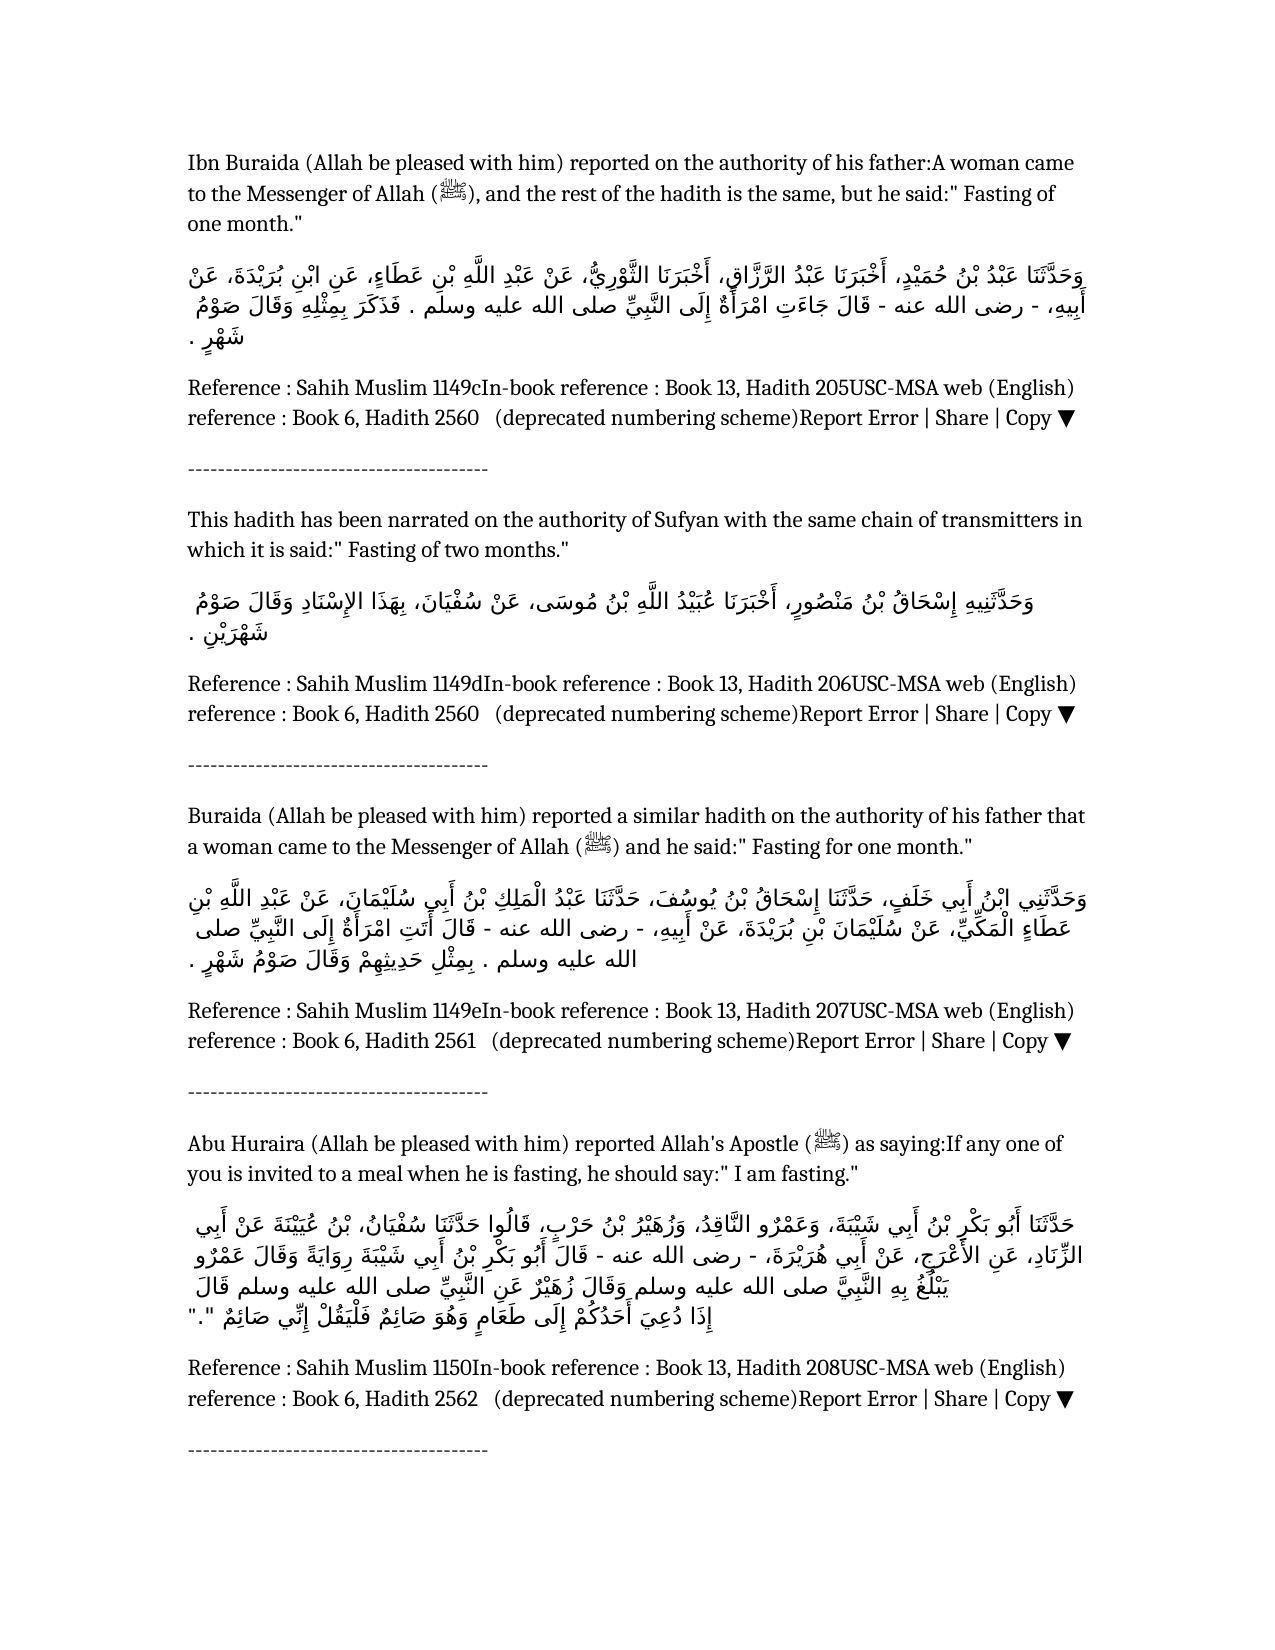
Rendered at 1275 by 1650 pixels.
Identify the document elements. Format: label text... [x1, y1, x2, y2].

text ---------------------------------------- [187, 752, 1087, 778]
text وَحَدَّثَنَا عَبْدُ بْنُ حُمَيْدٍ، أَخْبَرَنَا عَبْدُ الرَّزَّاقِ، أَخْبَرَنَا الثَّوْرِيُّ، عَنْ عَبْدِ اللَّهِ بْنِ عَطَاءٍ، عَنِ ابْنِ بُرَيْدَةَ، عَنْ أَبِيهِ، - رضى الله عنه - قَالَ جَاءَتِ امْرَأَةٌ إِلَى النَّبِيِّ صلى الله عليه وسلم ‏.‏ فَذَكَرَ بِمِثْلِهِ وَقَالَ صَوْمُ شَهْرٍ ‏.‏ [187, 262, 1087, 350]
text وَحَدَّثَنِي ابْنُ أَبِي خَلَفٍ، حَدَّثَنَا إِسْحَاقُ بْنُ يُوسُفَ، حَدَّثَنَا عَبْدُ الْمَلِكِ بْنُ أَبِي سُلَيْمَانَ، عَنْ عَبْدِ اللَّهِ بْنِ عَطَاءٍ الْمَكِّيِّ، عَنْ سُلَيْمَانَ بْنِ بُرَيْدَةَ، عَنْ أَبِيهِ، - رضى الله عنه - قَالَ أَتَتِ امْرَأَةٌ إِلَى النَّبِيِّ صلى الله عليه وسلم ‏.‏ بِمِثْلِ حَدِيثِهِمْ وَقَالَ صَوْمُ شَهْرٍ ‏.‏ [187, 885, 1087, 973]
text ---------------------------------------- [187, 1436, 1087, 1463]
text Reference : Sahih Muslim 1149eIn-book reference : Book 13, Hadith 207USC-MSA web (English) reference : Book 6, Hadith 2561 (deprecated numbering scheme)Report Error | Share | Copy ▼ [187, 997, 1087, 1054]
text وَحَدَّثَنِيهِ إِسْحَاقُ بْنُ مَنْصُورٍ، أَخْبَرَنَا عُبَيْدُ اللَّهِ بْنُ مُوسَى، عَنْ سُفْيَانَ، بِهَذَا الإِسْنَادِ وَقَالَ صَوْمُ شَهْرَيْنِ ‏.‏ [187, 588, 1087, 646]
text This hadith has been narrated on the authority of Sufyan with the same chain of transmitters in which it is said:" Fasting of two months." [187, 507, 1087, 564]
text Abu Huraira (Allah be pleased with him) reported Allah's Apostle (ﷺ) as saying:If any one of you is invited to a meal when he is fasting, he should say:" I am fasting." [187, 1130, 1087, 1187]
text Reference : Sahih Muslim 1149cIn-book reference : Book 13, Hadith 205USC-MSA web (English) reference : Book 6, Hadith 2560 (deprecated numbering scheme)Report Error | Share | Copy ▼ [187, 375, 1087, 431]
text Reference : Sahih Muslim 1149dIn-book reference : Book 13, Hadith 206USC-MSA web (English) reference : Book 6, Hadith 2560 (deprecated numbering scheme)Report Error | Share | Copy ▼ [187, 670, 1087, 727]
text Reference : Sahih Muslim 1150In-book reference : Book 13, Hadith 208USC-MSA web (English) reference : Book 6, Hadith 2562 (deprecated numbering scheme)Report Error | Share | Copy ▼ [187, 1355, 1087, 1412]
text حَدَّثَنَا أَبُو بَكْرِ بْنُ أَبِي شَيْبَةَ، وَعَمْرٌو النَّاقِدُ، وَزُهَيْرُ بْنُ حَرْبٍ، قَالُوا حَدَّثَنَا سُفْيَانُ، بْنُ عُيَيْنَةَ عَنْ أَبِي الزِّنَادِ، عَنِ الأَعْرَجِ، عَنْ أَبِي هُرَيْرَةَ، - رضى الله عنه - قَالَ أَبُو بَكْرِ بْنُ أَبِي شَيْبَةَ رِوَايَةً وَقَالَ عَمْرٌو يَبْلُغُ بِهِ النَّبِيَّ صلى الله عليه وسلم وَقَالَ زُهَيْرٌ عَنِ النَّبِيِّ صلى الله عليه وسلم قَالَ ‏ "‏ إِذَا دُعِيَ أَحَدُكُمْ إِلَى طَعَامٍ وَهُوَ صَائِمٌ فَلْيَقُلْ إِنِّي صَائِمٌ ‏"‏‏.‏ [187, 1212, 1087, 1330]
text Ibn Buraida (Allah be pleased with him) reported on the authority of his father:A woman came to the Messenger of Allah (ﷺ), and the rest of the hadith is the same, but he said:" Fasting of one month." [187, 150, 1087, 237]
text ---------------------------------------- [187, 1079, 1087, 1105]
text Buraida (Allah be pleased with him) reported a similar hadith on the authority of his father that a woman came to the Messenger of Allah (ﷺ) and he said:" Fasting for one month." [187, 803, 1087, 860]
text ---------------------------------------- [187, 456, 1087, 482]
